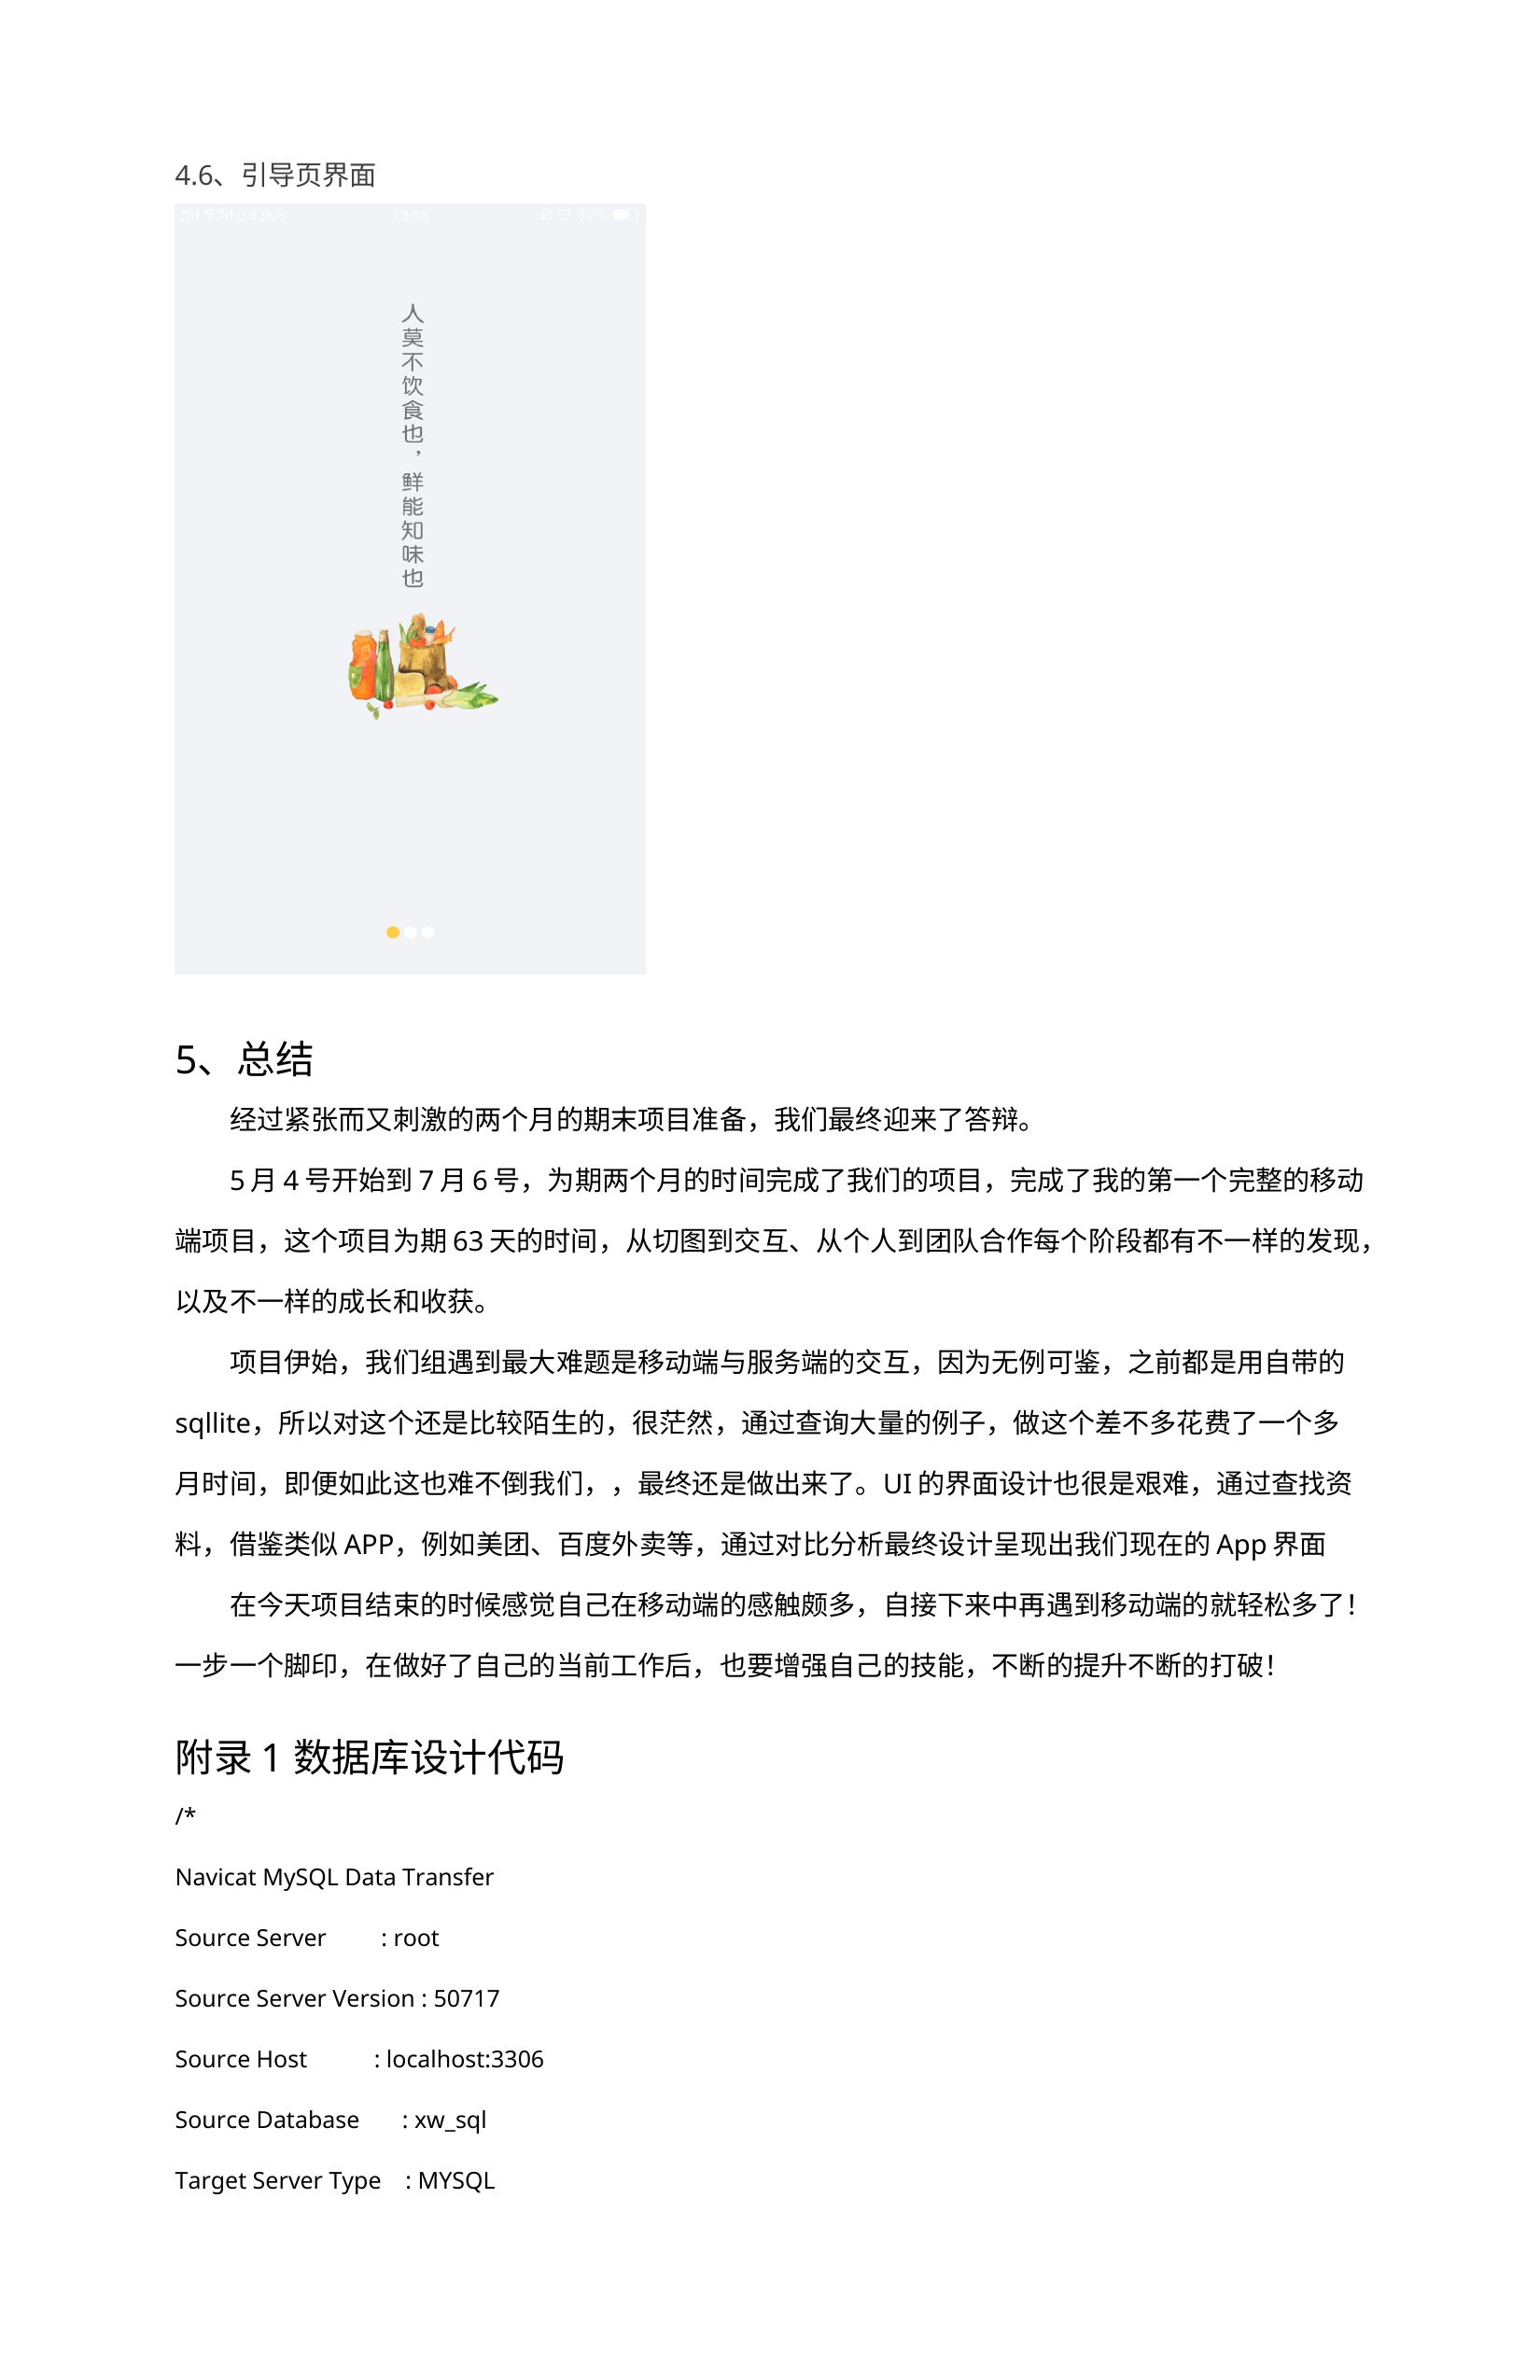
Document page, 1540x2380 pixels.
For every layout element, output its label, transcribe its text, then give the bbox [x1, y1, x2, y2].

text Source Server Version : 50717 [175, 1967, 1365, 2028]
text 项目伊始，我们组遇到最大难题是移动端与服务端的交互，因为无例可鉴，之前都是用自带的sqllite，所以对这个还是比较陌生的，很茫然，通过查询大量的例子，做这个差不多花费了一个多月时间，即便如此这也难不倒我们，，最终还是做出来了。UI的界面设计也很是艰难，通过查找资料，借鉴类似APP，例如美团、百度外卖等，通过对比分析最终设计呈现出我们现在的App界面 [175, 1330, 1365, 1573]
text 在今天项目结束的时候感觉自己在移动端的感触颇多，自接下来中再遇到移动端的就轻松多了！一步一个脚印，在做好了自己的当前工作后，也要增强自己的技能，不断的提升不断的打破！ [175, 1573, 1365, 1694]
text /* [175, 1785, 1365, 1846]
text Source Database : xw_sql [175, 2089, 1365, 2149]
text 5月4号开始到7月6号，为期两个月的时间完成了我们的项目，完成了我的第一个完整的移动端项目，这个项目为期63天的时间，从切图到交互、从个人到团队合作每个阶段都有不一样的发现，以及不一样的成长和收获。 [175, 1148, 1365, 1330]
subtitle 4.6、引导页界面 [175, 144, 1365, 204]
picture [175, 203, 646, 974]
text Navicat MySQL Data Transfer [175, 1846, 1365, 1907]
text 经过紧张而又刺激的两个月的期末项目准备，我们最终迎来了答辩。 [175, 1087, 1365, 1148]
text Source Server : root [175, 1907, 1365, 1967]
text Source Host : localhost:3306 [175, 2028, 1365, 2089]
subtitle 5、总结 [175, 1027, 1365, 1087]
subtitle 附录1 数据库设计代码 [175, 1725, 1365, 1785]
text Target Server Type : MYSQL [175, 2149, 1365, 2210]
